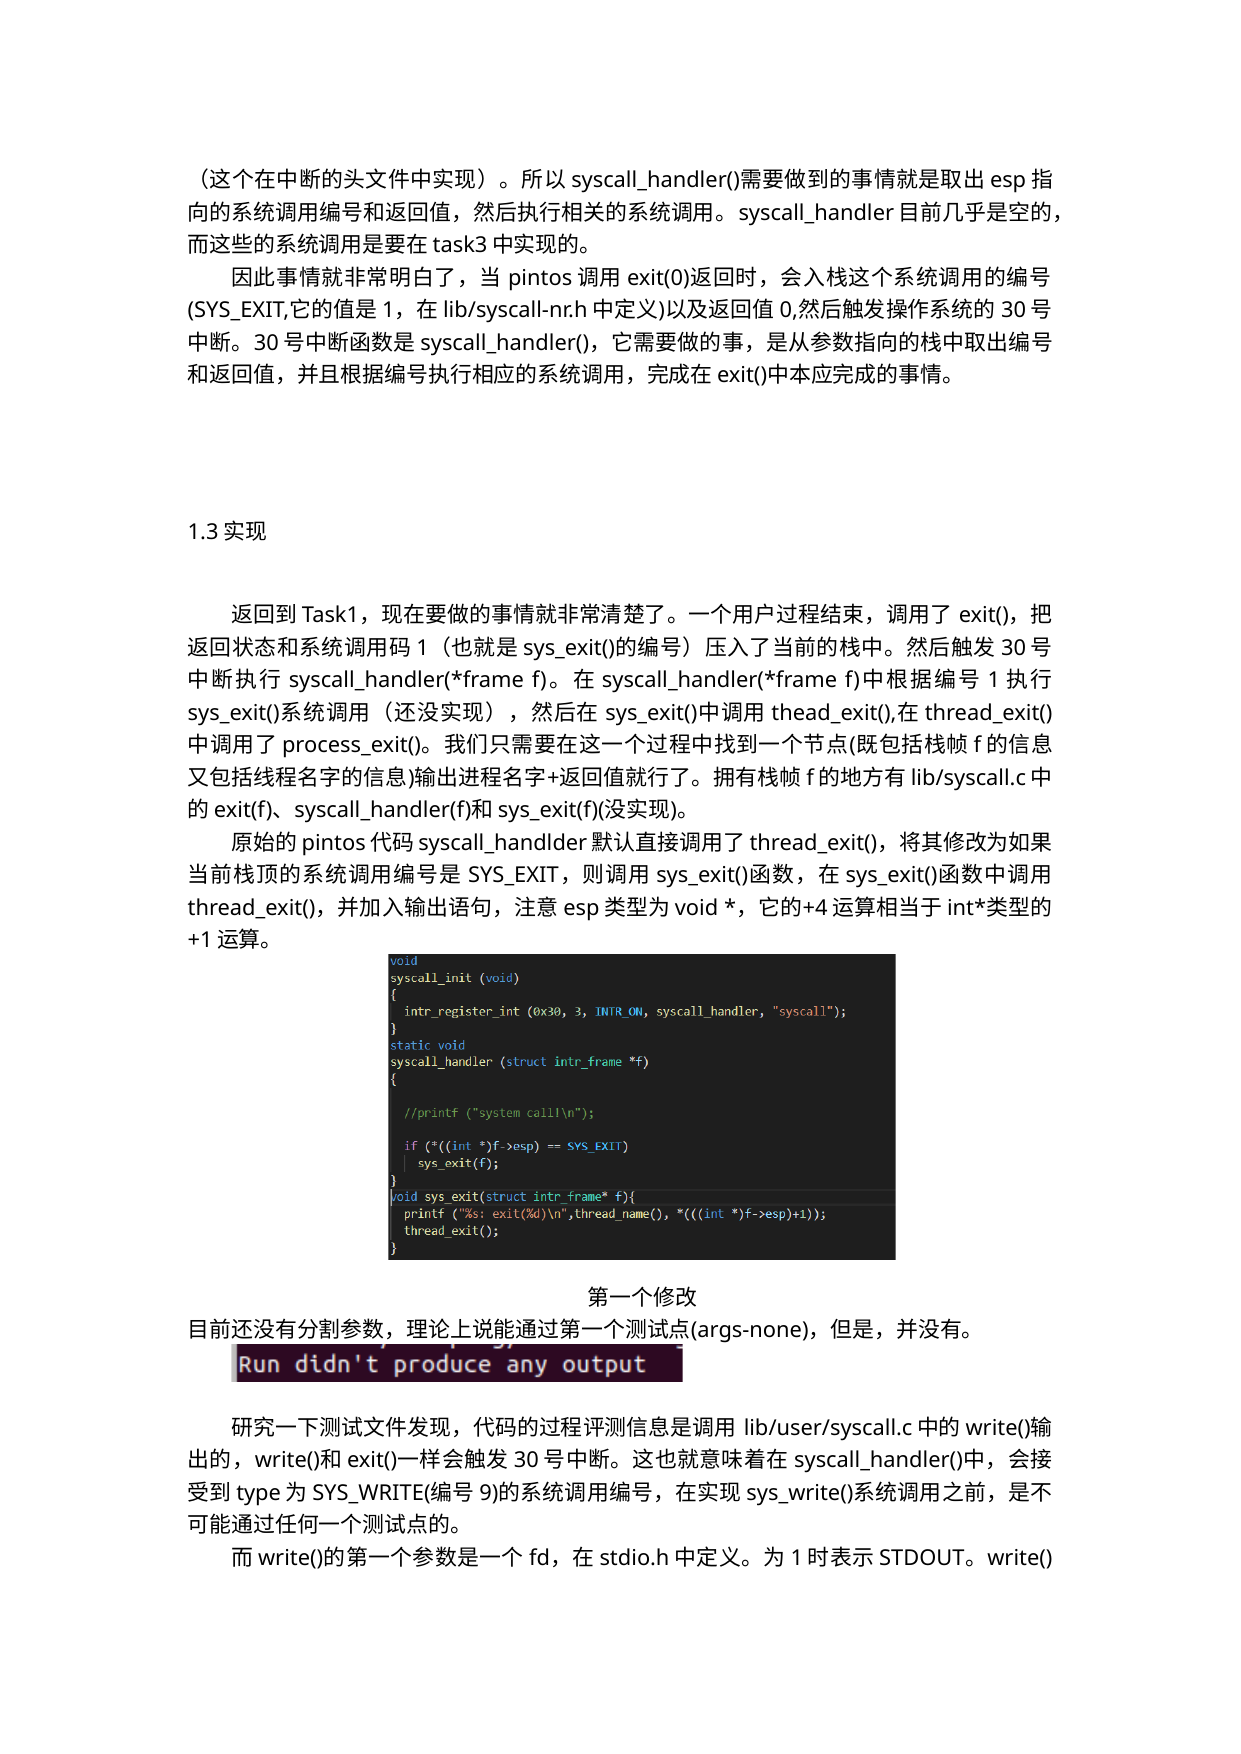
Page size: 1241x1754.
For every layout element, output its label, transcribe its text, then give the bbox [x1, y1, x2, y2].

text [187, 1539, 1053, 1572]
picture [231, 1344, 683, 1382]
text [187, 162, 1053, 259]
text 返回到Task1，现在要做的事情就非常清楚了。一个用户过程结束，调用了exit()，把返回状态和系统调用码1（也就是sys_exit()的编号）压入了当前的栈中。然后触发30号中断执行syscall_handler(*frame f)。在syscall_handler(*frame f)中根据编号1执行sys_exit()系统调用（还没实现），然后在sys_exit()中调用thead_exit(),在thread_exit()中调用了process_exit()。我们只需要在这一个过程中找到一个节点(既包括栈帧f的信息又包括线程名字的信息)输出进程名字+返回值就行了。拥有栈帧f的地方有lib/syscall.c中的exit(f)、syscall_handler(f)和sys_exit(f)(没实现)。 [187, 597, 1053, 824]
text 因此事情就非常明白了，当pintos调用exit(0)返回时，会入栈这个系统调用的编号(SYS_EXIT,它的值是1，在lib/syscall-nr.h中定义)以及返回值0,然后触发操作系统的30号中断。30号中断函数是syscall_handler()，它需要做的事，是从参数指向的栈中取出编号和返回值，并且根据编号执行相应的系统调用，完成在exit()中本应完成的事情。 [187, 259, 1053, 389]
text 研究一下测试文件发现，代码的过程评测信息是调用lib/user/syscall.c中的write()输出的，write()和exit()一样会触发30号中断。这也就意味着在syscall_handler()中，会接受到type为SYS_WRITE(编号9)的系统调用编号，在实现sys_write()系统调用之前，是不可能通过任何一个测试点的。 [187, 1409, 1053, 1539]
picture [388, 954, 896, 1260]
text 目前还没有分割参数，理论上说能通过第一个测试点(args-none)，但是，并没有。 [187, 1312, 1053, 1344]
text 原始的pintos代码syscall_handlder默认直接调用了thread_exit()，将其修改为如果当前栈顶的系统调用编号是SYS_EXIT，则调用sys_exit()函数，在sys_exit()函数中调用thread_exit()，并加入输出语句，注意esp类型为void *，它的+4运算相当于int*类型的+1运算。 [187, 824, 1053, 954]
text 第一个修改 [187, 1279, 1053, 1312]
subtitle 1.3实现 [187, 514, 1053, 547]
